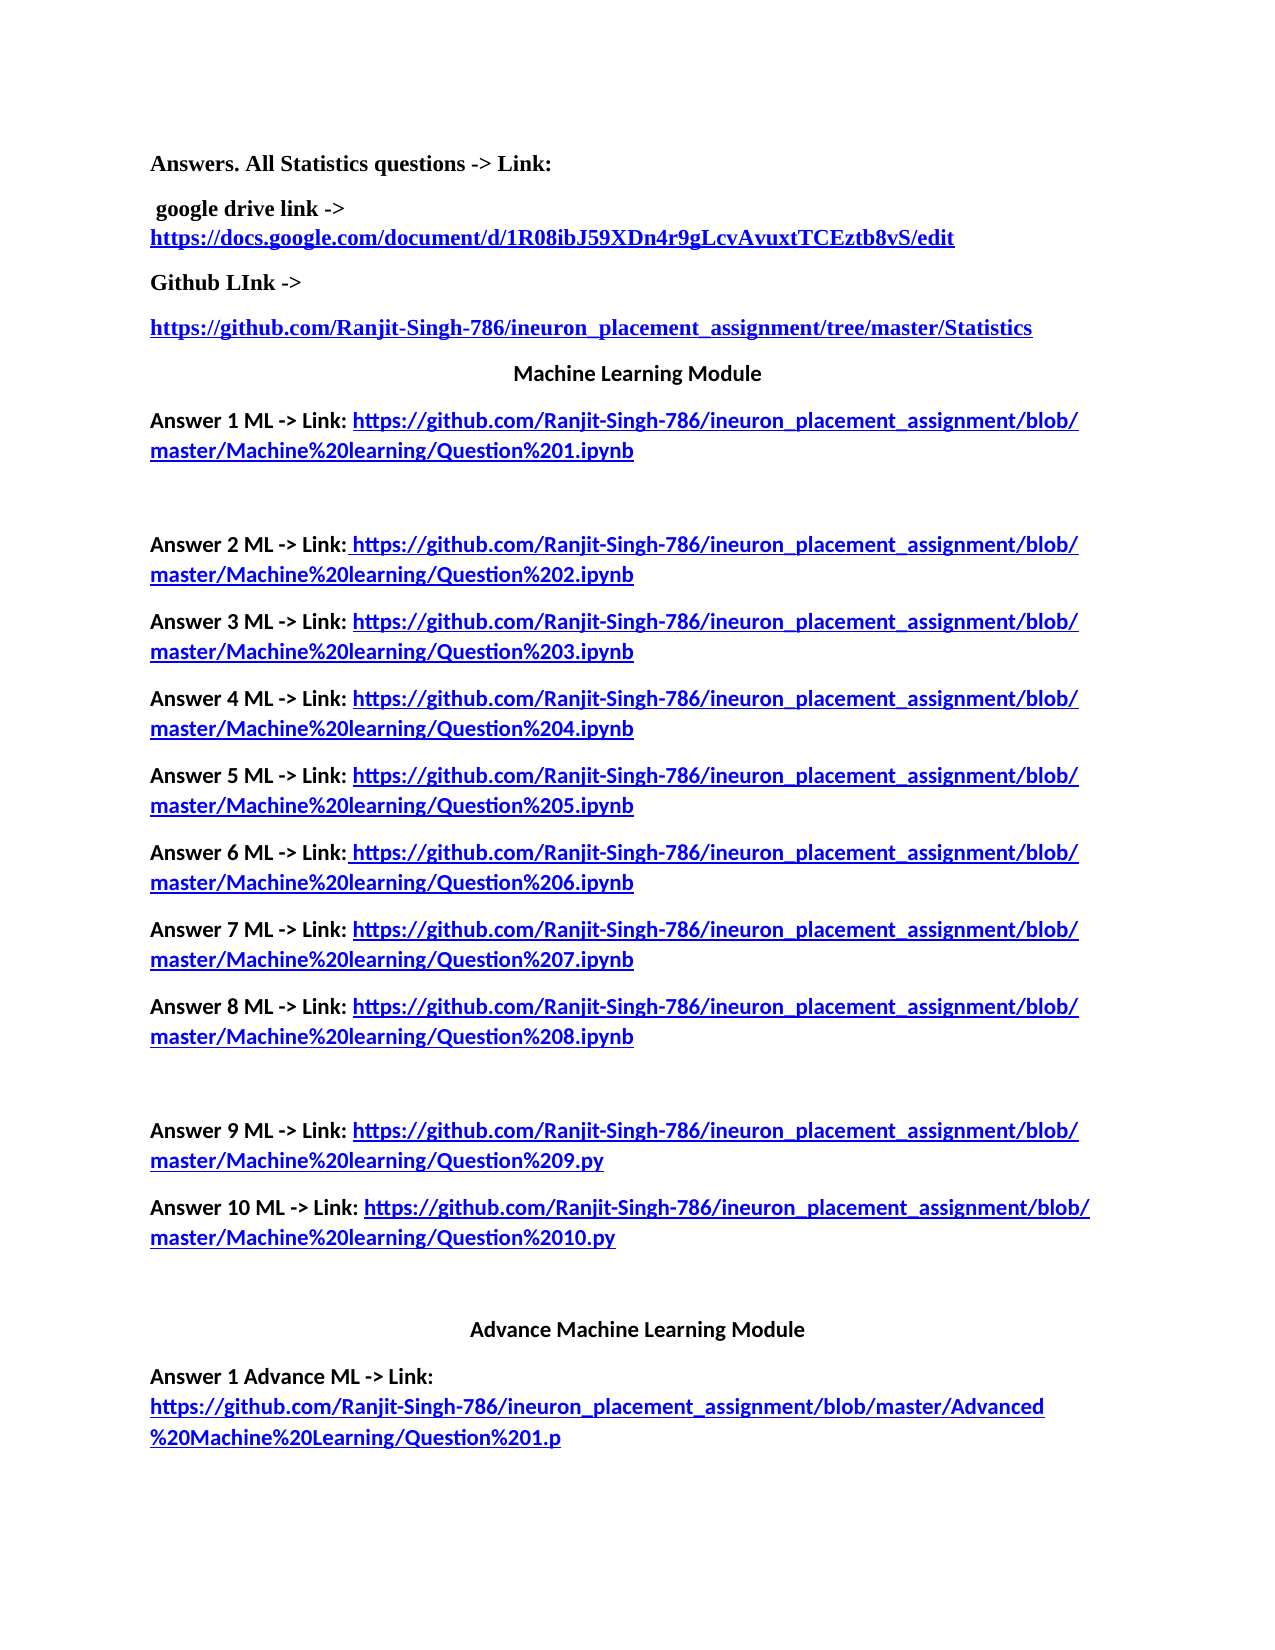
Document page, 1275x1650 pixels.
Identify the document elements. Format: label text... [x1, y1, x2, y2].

text Answer 9 ML -> Link: https://github.com/Ranjit-Singh-786/ineuron_placement_assignment/blob/master/Machine%20learning/Question%209.py [150, 1116, 1125, 1174]
text https://github.com/Ranjit-Singh-786/ineuron_placement_assignment/tree/master/Statistics [150, 314, 1125, 340]
text google drive link -> https://docs.google.com/document/d/1R08ibJ59XDn4r9gLcvAvuxtTCEztb8vS/edit [150, 195, 1125, 250]
text Advance Machine Learning Module [150, 1315, 1125, 1343]
text Answer 6 ML -> Link: https://github.com/Ranjit-Singh-786/ineuron_placement_assignment/blob/master/Machine%20learning/Question%206.ipynb [150, 838, 1125, 896]
text Answer 3 ML -> Link: https://github.com/Ranjit-Singh-786/ineuron_placement_assignment/blob/master/Machine%20learning/Question%203.ipynb [150, 607, 1125, 665]
text Answer 4 ML -> Link: https://github.com/Ranjit-Singh-786/ineuron_placement_assignment/blob/master/Machine%20learning/Question%204.ipynb [150, 684, 1125, 742]
text Answer 10 ML -> Link: https://github.com/Ranjit-Singh-786/ineuron_placement_assignment/blob/master/Machine%20learning/Question%2010.py [150, 1193, 1125, 1251]
text Machine Learning Module [150, 359, 1125, 387]
text Answer 1 ML -> Link: https://github.com/Ranjit-Singh-786/ineuron_placement_assignment/blob/master/Machine%20learning/Question%201.ipynb [150, 406, 1125, 464]
text Answer 8 ML -> Link: https://github.com/Ranjit-Singh-786/ineuron_placement_assignment/blob/master/Machine%20learning/Question%208.ipynb [150, 992, 1125, 1050]
text Github LInk -> [150, 269, 1125, 295]
text Answer 7 ML -> Link: https://github.com/Ranjit-Singh-786/ineuron_placement_assignment/blob/master/Machine%20learning/Question%207.ipynb [150, 915, 1125, 973]
text Answers. All Statistics questions -> Link: [150, 150, 1125, 176]
text Answer 2 ML -> Link: https://github.com/Ranjit-Singh-786/ineuron_placement_assignment/blob/master/Machine%20learning/Question%202.ipynb [150, 530, 1125, 588]
text Answer 5 ML -> Link: https://github.com/Ranjit-Singh-786/ineuron_placement_assignment/blob/master/Machine%20learning/Question%205.ipynb [150, 761, 1125, 819]
text Answer 1 Advance ML -> Link: https://github.com/Ranjit-Singh-786/ineuron_placement_assignment/blob/master/Advanced%20Machine%20Learning/Question%201.p [150, 1362, 1125, 1451]
